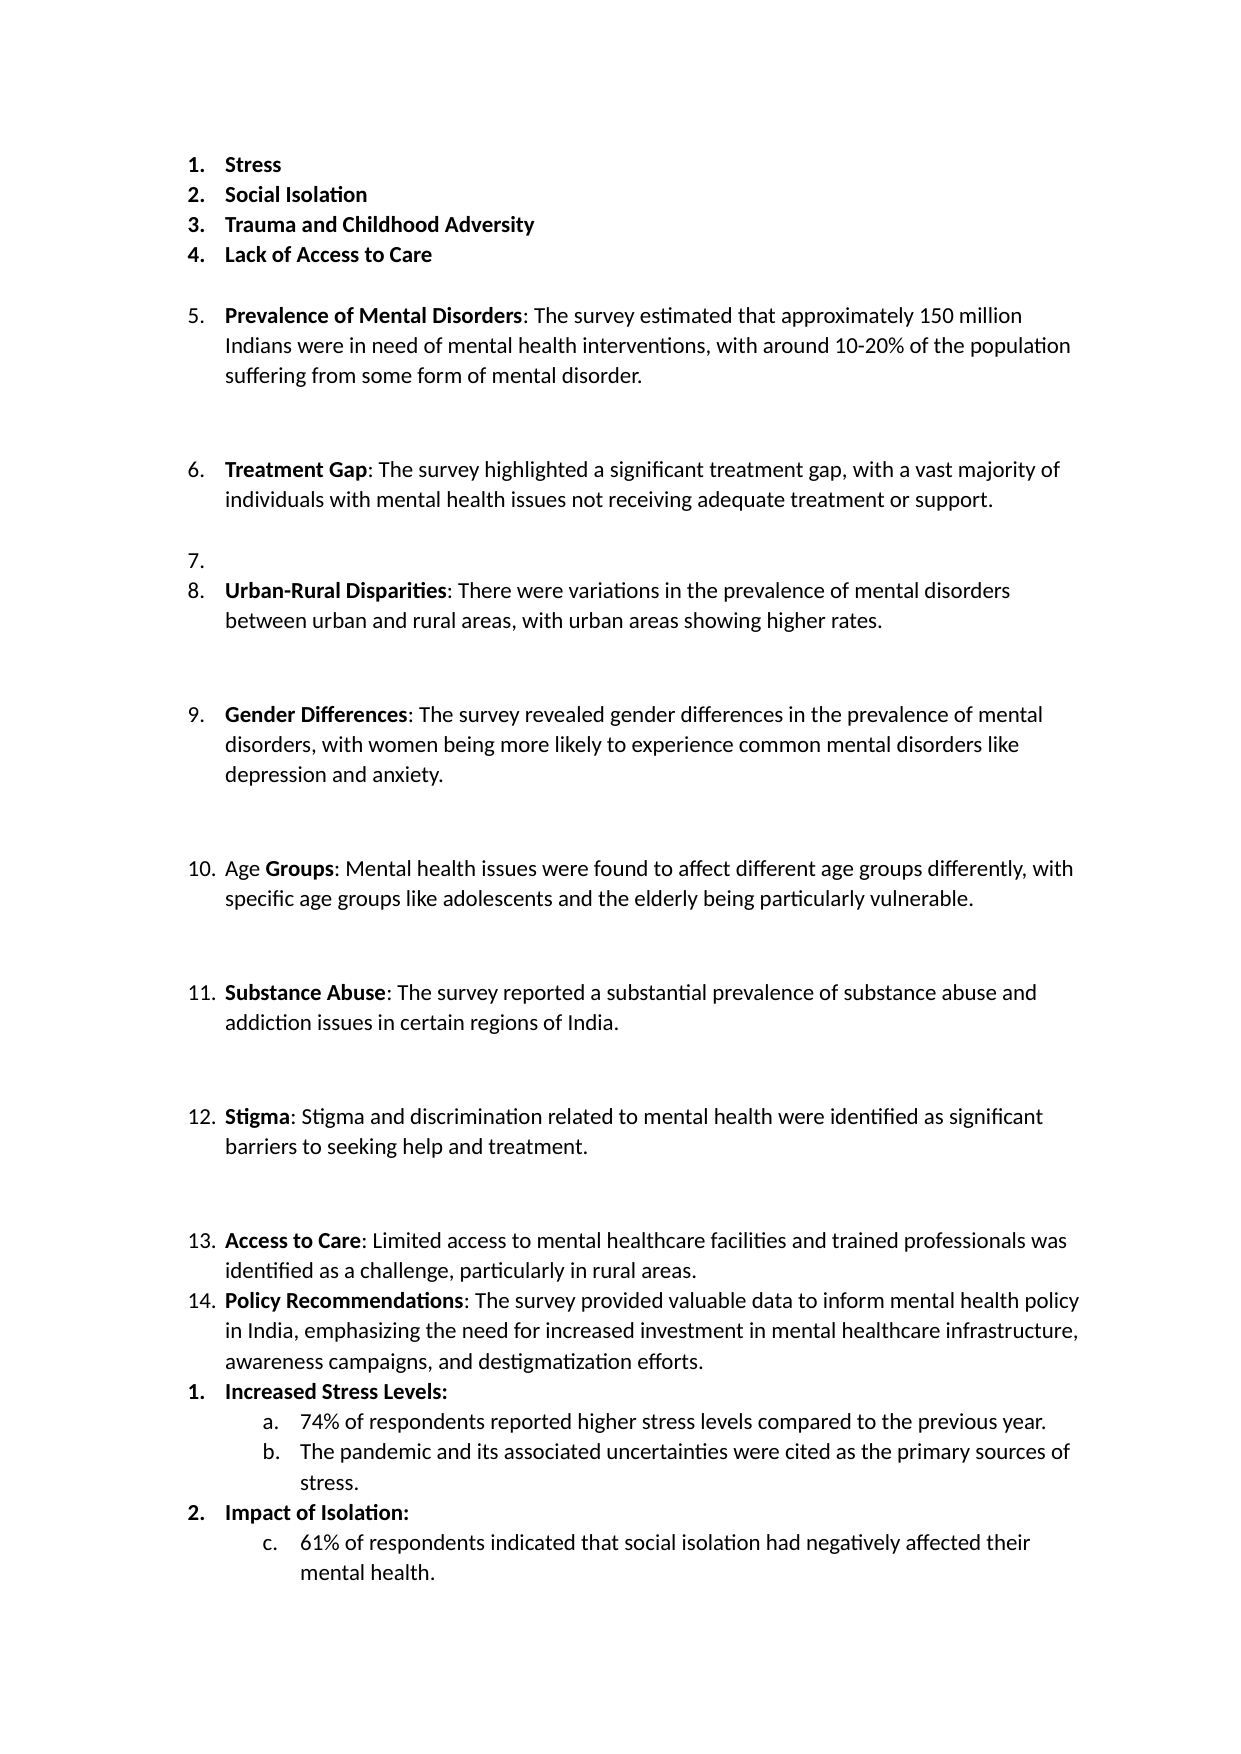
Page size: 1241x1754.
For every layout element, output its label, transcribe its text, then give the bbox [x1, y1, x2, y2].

list Impact of Isolation: [187, 1498, 1090, 1526]
list Stress [187, 150, 1090, 178]
list Trauma and Childhood Adversity [187, 210, 1090, 238]
list Urban-Rural Disparities: There were variations in the prevalence of mental disorders between urban and rural areas, with urban areas showing higher rates. [187, 576, 1090, 634]
list Access to Care: Limited access to mental healthcare facilities and trained professionals was identified as a challenge, particularly in rural areas. [187, 1226, 1090, 1284]
list Lack of Access to Care [187, 241, 1090, 269]
list Gender Differences: The survey revealed gender differences in the prevalence of mental disorders, with women being more likely to experience common mental disorders like depression and anxiety. [187, 700, 1090, 788]
list Treatment Gap: The survey highlighted a significant treatment gap, with a vast majority of individuals with mental health issues not receiving adequate treatment or support. [187, 455, 1090, 513]
list Policy Recommendations: The survey provided valuable data to inform mental health policy in India, emphasizing the need for increased investment in mental healthcare infrastructure, awareness campaigns, and destigmatization efforts. [187, 1286, 1090, 1375]
list 61% of respondents indicated that social isolation had negatively affected their mental health. [262, 1528, 1090, 1586]
list The pandemic and its associated uncertainties were cited as the primary sources of stress. [262, 1437, 1090, 1496]
list Substance Abuse: The survey reported a substantial prevalence of substance abuse and addiction issues in certain regions of India. [187, 978, 1090, 1036]
list Social Isolation [187, 180, 1090, 208]
list 74% of respondents reported higher stress levels compared to the previous year. [262, 1407, 1090, 1435]
list Age Groups: Mental health issues were found to affect different age groups differently, with specific age groups like adolescents and the elderly being particularly vulnerable. [187, 854, 1090, 912]
list Stigma: Stigma and discrimination related to mental health were identified as significant barriers to seeking help and treatment. [187, 1102, 1090, 1160]
list Prevalence of Mental Disorders: The survey estimated that approximately 150 million Indians were in need of mental health interventions, with around 10-20% of the population suffering from some form of mental disorder. [187, 301, 1090, 389]
list Increased Stress Levels: [187, 1377, 1090, 1405]
